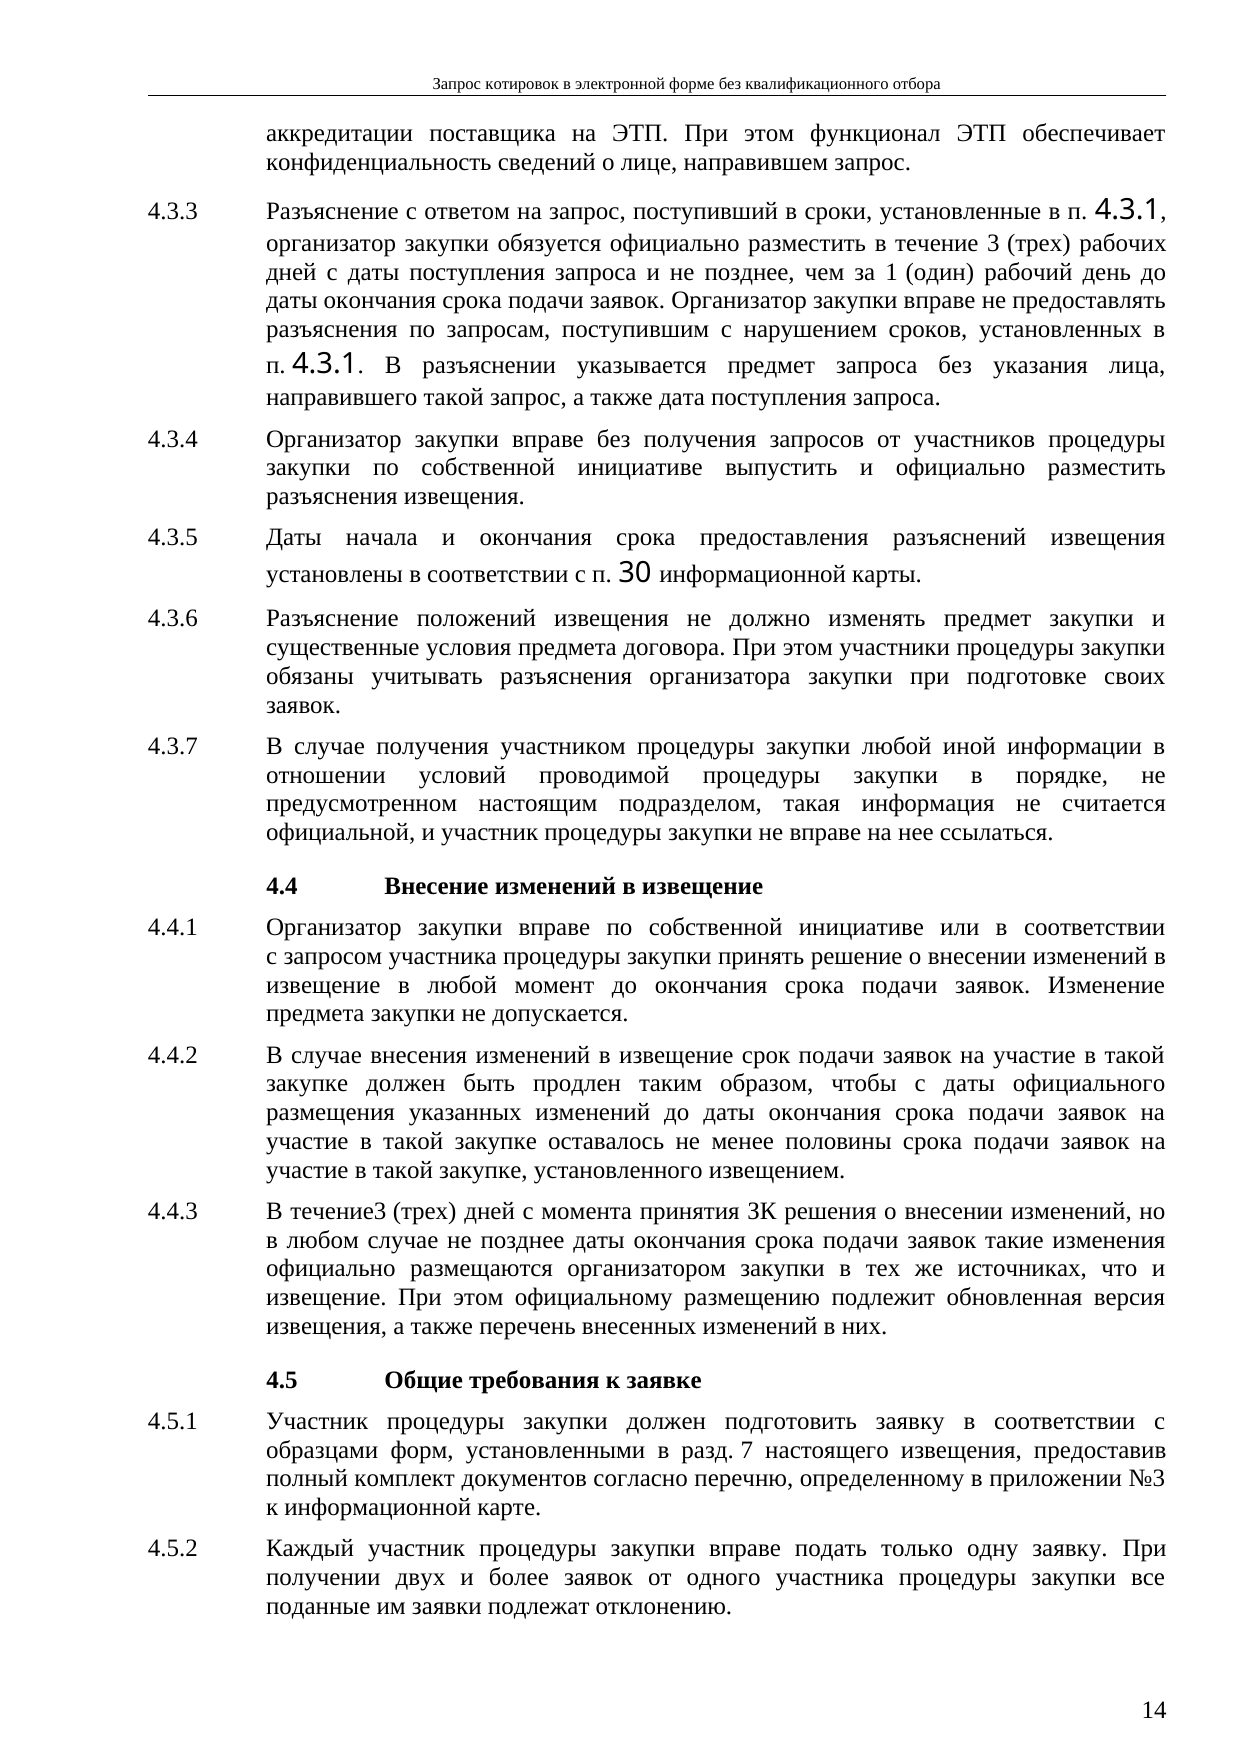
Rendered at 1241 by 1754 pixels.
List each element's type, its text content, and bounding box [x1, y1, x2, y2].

text Даты начала и окончания срока предоставления разъяснений извещения установлены в соответствии с п. 24 информационной карты. [148, 522, 1166, 591]
text В случае внесения изменений в извещение срок подачи заявок на участие в такой закупке должен быть продлен таким образом, чтобы с даты официального размещения указанных изменений до даты окончания срока подачи заявок на участие в такой закупке оставалось не менее половины срока подачи заявок на участие в такой закупке, установленного извещением. [148, 1040, 1166, 1183]
text Внесение изменений в извещение [266, 871, 1166, 900]
text Участник процедуры закупки должен подготовить заявку в соответствии с образцами форм, установленными в разд. 7 настоящего извещения, предоставив полный комплект документов согласно перечню, определенному в приложении №3 к информационной карте. [148, 1406, 1166, 1521]
text Разъяснение положений извещения не должно изменять предмет закупки и существенные условия предмета договора. При этом участники процедуры закупки обязаны учитывать разъяснения организатора закупки при подготовке своих заявок. [148, 603, 1166, 718]
text Разъяснение с ответом на запрос, поступивший в сроки, установленные в п. 4.3.1, организатор закупки обязуется официально разместить в течение 3 (трех) рабочих дней с даты поступления запроса и не позднее, чем за 1 (один) рабочий день до даты окончания срока подачи заявок. Организатор закупки вправе не предоставлять разъяснения по запросам, поступившим с нарушением сроков, установленных в п. 4.3.1. В разъяснении указывается предмет запроса без указания лица, направившего такой запрос, а также дата поступления запроса. [148, 188, 1166, 411]
text Каждый участник процедуры закупки вправе подать только одну заявку. При получении двух и более заявок от одного участника процедуры закупки все поданные им заявки подлежат отклонению. [148, 1533, 1166, 1620]
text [148, 118, 1166, 176]
text В течение3 (трех) дней с момента принятия ЗК решения о внесении изменений, но в любом случае не позднее даты окончания срока подачи заявок такие изменения официально размещаются организатором закупки в тех же источниках, что и извещение. При этом официальному размещению подлежит обновленная версия извещения, а также перечень внесенных изменений в них. [148, 1196, 1166, 1340]
text Организатор закупки вправе по собственной инициативе или в соответствии с запросом участника процедуры закупки принять решение о внесении изменений в извещение в любой момент до окончания срока подачи заявок. Изменение предмета закупки не допускается. [148, 912, 1166, 1027]
text Организатор закупки вправе без получения запросов от участников процедуры закупки по собственной инициативе выпустить и официально разместить разъяснения извещения. [148, 424, 1166, 510]
text В случае получения участником процедуры закупки любой иной информации в отношении условий проводимой процедуры закупки в порядке, не предусмотренном настоящим подразделом, такая информация не считается официальной, и участник процедуры закупки не вправе на нее ссылаться. [148, 731, 1166, 846]
text Общие требования к заявке [266, 1365, 1166, 1393]
